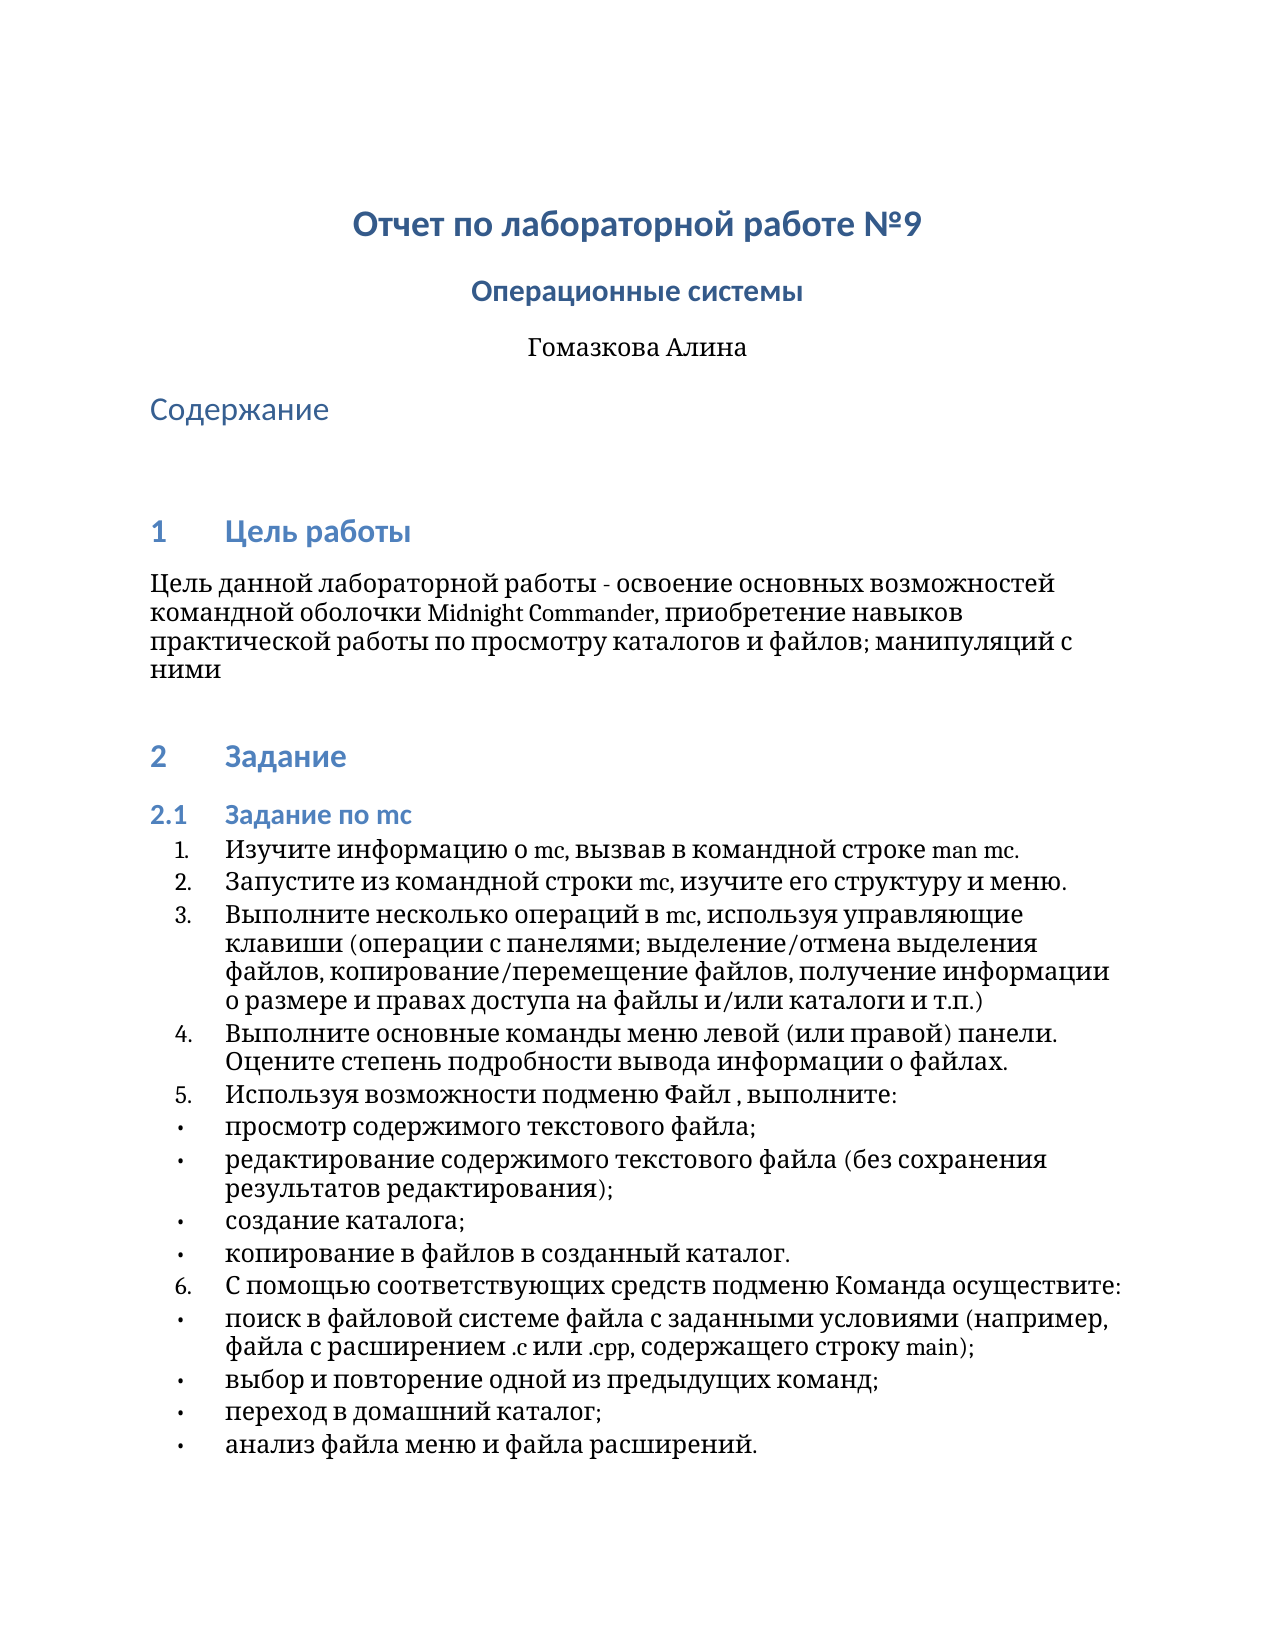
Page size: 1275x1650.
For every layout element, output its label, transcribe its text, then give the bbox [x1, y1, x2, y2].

text Гомазкова Алина [150, 334, 1125, 363]
list С помощью соответствующих средств подменю Команда осуществите: [175, 1272, 1125, 1301]
list просмотр содержимого текстового файла; [175, 1113, 1125, 1142]
list поиск в файловой системе файла с заданными условиями (например, файла с расширением .c или .cpp, содержащего строку main); [175, 1304, 1125, 1362]
subtitle Операционные системы [150, 271, 1125, 309]
list создание каталога; [175, 1207, 1125, 1236]
list редактирование содержимого текстового файла (без сохранения результатов редактирования); [175, 1146, 1125, 1203]
text Цель данной лабораторной работы - освоение основных возможностей командной оболочки Midnight Commander, приобретение навыков практической работы по просмотру каталогов и файлов; манипуляций с ними [150, 570, 1125, 685]
title Отчет по лабораторной работе №9 [150, 200, 1125, 246]
subtitle 2 Задание [150, 735, 1125, 776]
list Изучите информацию о mc, вызвав в командной строке man mc. [175, 836, 1125, 864]
list переход в домашний каталог; [175, 1398, 1125, 1427]
list Выполните основные команды меню левой (или правой) панели. Оцените степень подробности вывода информации о файлах. [175, 1019, 1125, 1077]
list выбор и повторение одной из предыдущих команд; [175, 1366, 1125, 1394]
list Используя возможности подменю Файл , выполните: [175, 1081, 1125, 1109]
subtitle 1 Цель работы [150, 510, 1125, 551]
list анализ файла меню и файла расширений. [175, 1431, 1125, 1459]
list Выполните несколько операций в mc, используя управляющие клавиши (операции с панелями; выделение/отмена выделения файлов, копирование/перемещение файлов, получение информации о размере и правах доступа на файлы и/или каталоги и т.п.) [175, 901, 1125, 1016]
subtitle 2.1 Задание по mc [150, 796, 1125, 832]
list копирование в файлов в созданный каталог. [175, 1239, 1125, 1268]
list Запустите из командной строки mc, изучите его структуру и меню. [175, 868, 1125, 897]
